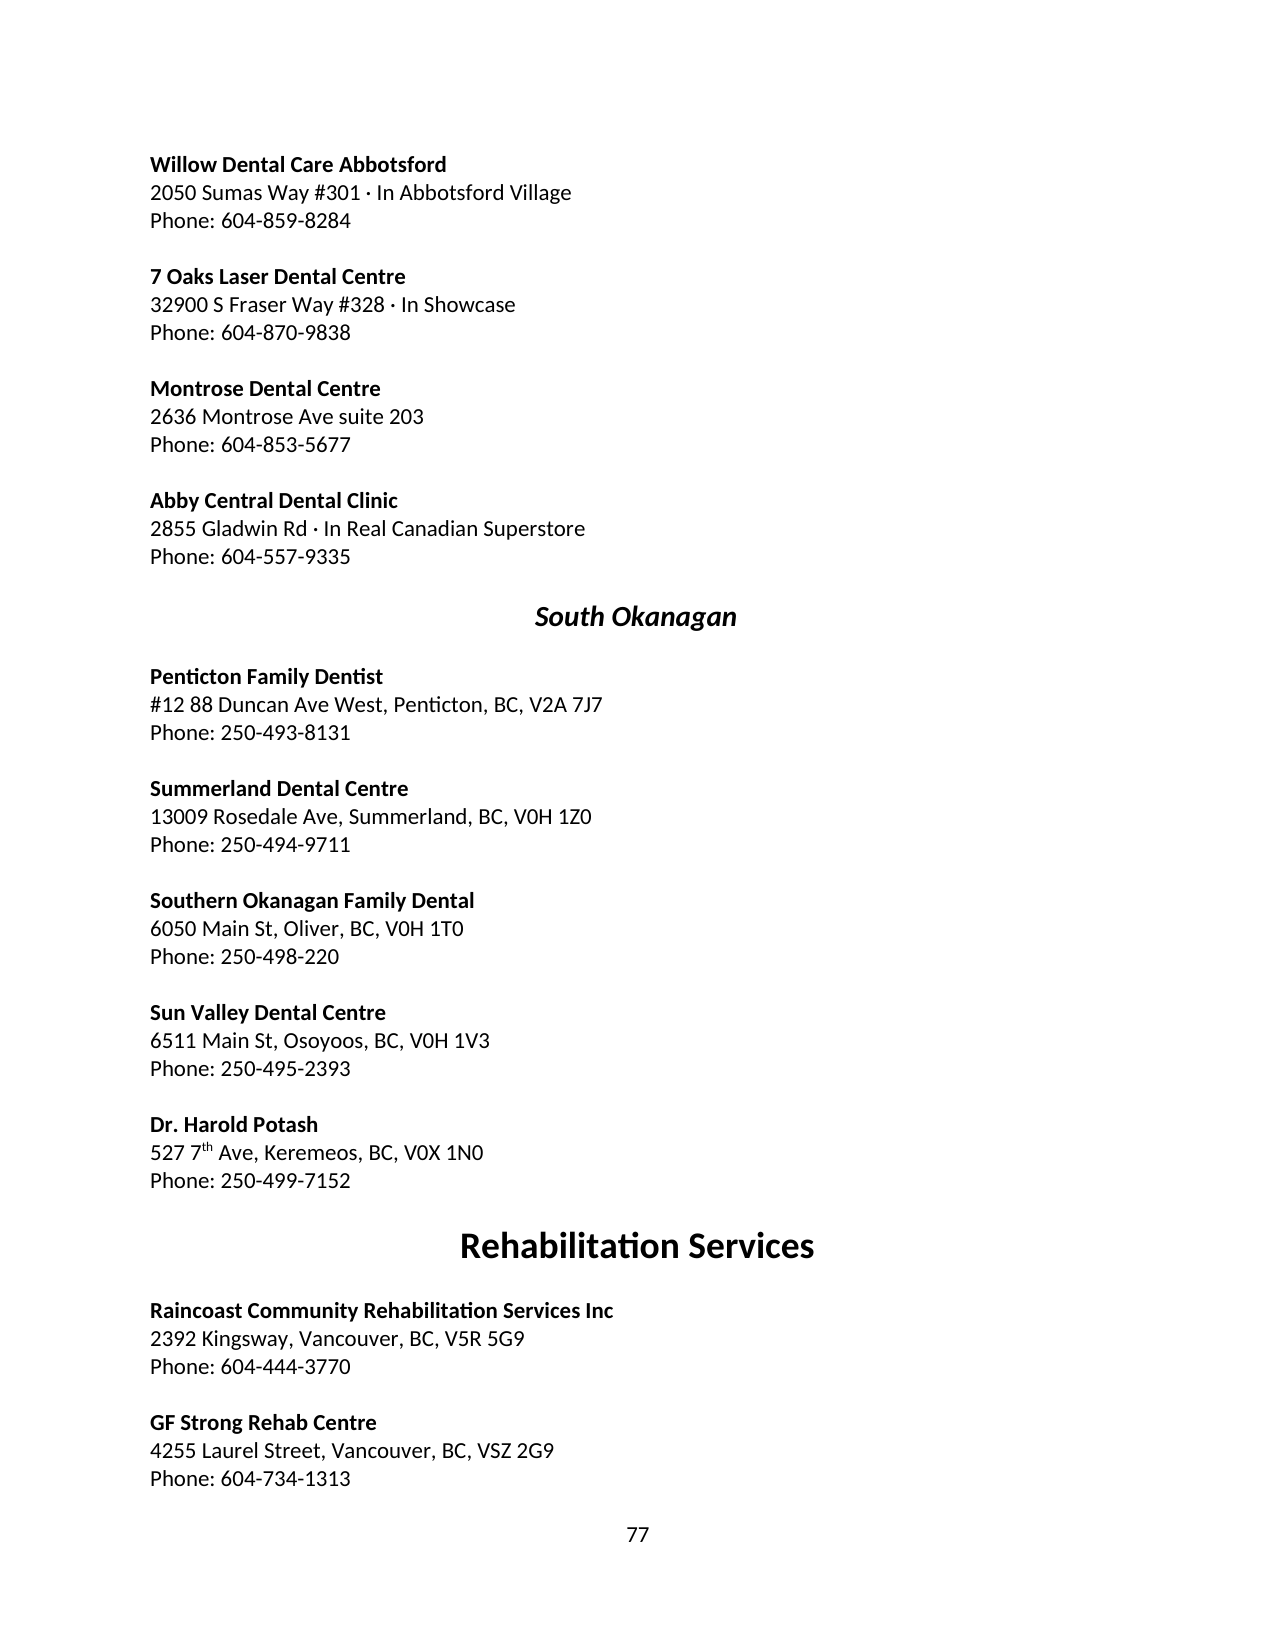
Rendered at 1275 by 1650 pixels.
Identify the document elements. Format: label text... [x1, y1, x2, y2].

text 32900 S Fraser Way #328 · In Showcase [150, 290, 1125, 318]
text Montrose Dental Centre [150, 374, 1125, 402]
text GF Strong Rehab Centre [150, 1408, 1125, 1436]
text Willow Dental Care Abbotsford [150, 150, 1125, 178]
text Phone: 250-493-8131 [150, 718, 1125, 746]
text #12 88 Duncan Ave West, Penticton, BC, V2A 7J7 [150, 690, 1125, 718]
text 4255 Laurel Street, Vancouver, BC, VSZ 2G9 [150, 1436, 1125, 1464]
text Rehabilitation Services [150, 1222, 1125, 1268]
text Phone: 604-859-8284 [150, 206, 1125, 234]
text 2855 Gladwin Rd · In Real Canadian Superstore [150, 514, 1125, 542]
text 6511 Main St, Osoyoos, BC, V0H 1V3 [150, 1026, 1125, 1054]
text Phone: 250-498-220 [150, 942, 1125, 970]
text 7 Oaks Laser Dental Centre [150, 262, 1125, 290]
text Phone: 250-499-7152 [150, 1166, 1125, 1194]
text Dr. Harold Potash [150, 1110, 1125, 1138]
text Phone: 604-870-9838 [150, 318, 1125, 346]
text Phone: 604-853-5677 [150, 430, 1125, 458]
text Phone: 250-494-9711 [150, 830, 1125, 858]
text Phone: 604-557-9335 [150, 542, 1125, 570]
text 2392 Kingsway, Vancouver, BC, V5R 5G9 [150, 1324, 1125, 1352]
text 527 7th Ave, Keremeos, BC, V0X 1N0 [150, 1138, 1125, 1166]
text Phone: 604-444-3770 [150, 1352, 1125, 1380]
text Abby Central Dental Clinic [150, 486, 1125, 514]
text 2636 Montrose Ave suite 203 [150, 402, 1125, 430]
text South Okanagan [150, 598, 1125, 634]
text Southern Okanagan Family Dental [150, 886, 1125, 914]
text Summerland Dental Centre [150, 774, 1125, 802]
text Phone: 604-734-1313 [150, 1464, 1125, 1492]
text Sun Valley Dental Centre [150, 998, 1125, 1026]
text Penticton Family Dentist [150, 662, 1125, 690]
text 6050 Main St, Oliver, BC, V0H 1T0 [150, 914, 1125, 942]
text Phone: 250-495-2393 [150, 1054, 1125, 1082]
text 13009 Rosedale Ave, Summerland, BC, V0H 1Z0 [150, 802, 1125, 830]
text Raincoast Community Rehabilitation Services Inc [150, 1296, 1125, 1324]
text 2050 Sumas Way #301 · In Abbotsford Village [150, 178, 1125, 206]
